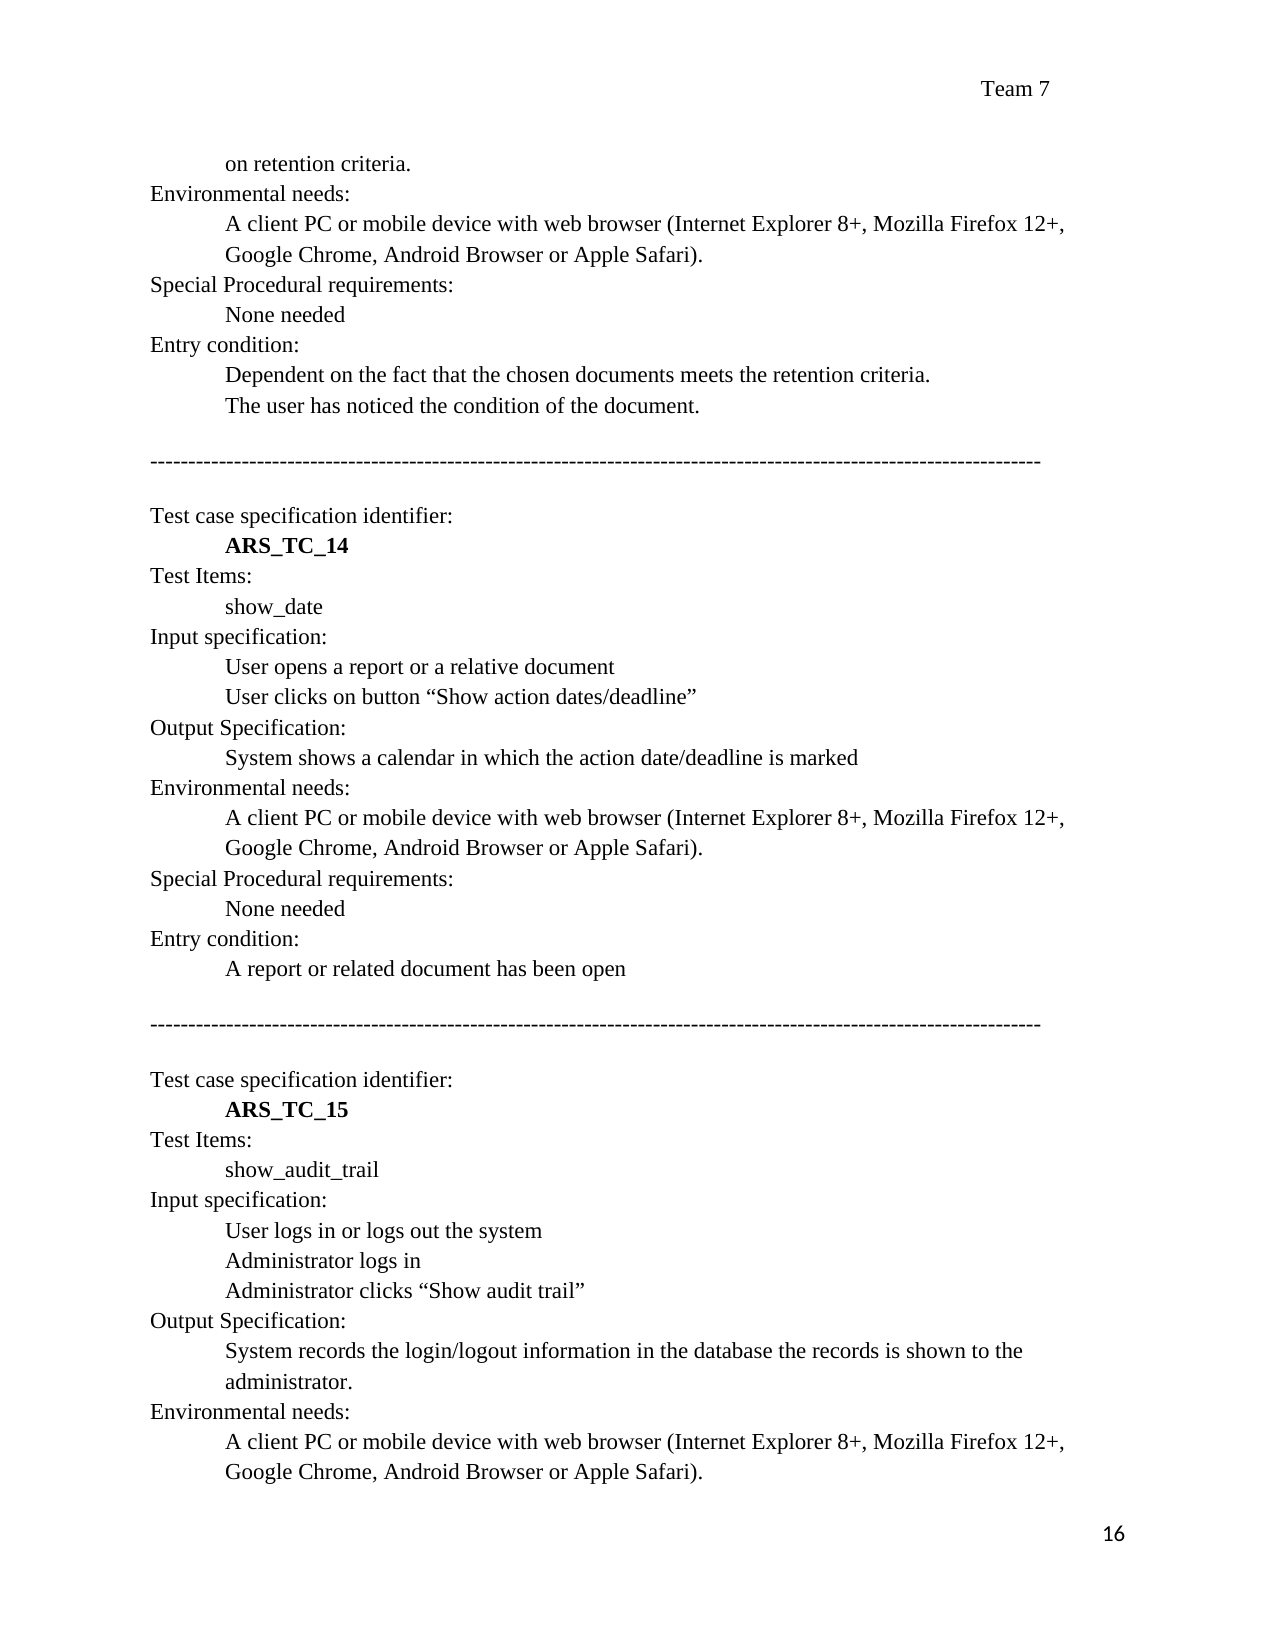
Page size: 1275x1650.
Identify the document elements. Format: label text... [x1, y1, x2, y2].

text ARS_TC_14 [225, 532, 1125, 559]
text User logs in or logs out the system [225, 1217, 1125, 1243]
text Test Items: [150, 1126, 1125, 1152]
text --------------------------------------------------------------------------------------------------------------------- [150, 1010, 1125, 1037]
text Input specification: [150, 623, 1125, 649]
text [225, 150, 1125, 176]
text Input specification: [150, 1186, 1125, 1213]
text Dependent on the fact that the chosen documents meets the retention criteria. [225, 361, 1125, 388]
text The user has noticed the condition of the document. [225, 392, 1125, 418]
text Administrator clicks “Show audit trail” [225, 1277, 1125, 1303]
text Special Procedural requirements: [150, 271, 1125, 297]
text Entry condition: [150, 925, 1125, 951]
text None needed [225, 895, 1125, 921]
text Environmental needs: [150, 774, 1125, 800]
text Administrator logs in [225, 1247, 1125, 1273]
text Test case specification identifier: [150, 502, 1125, 528]
text show_date [225, 593, 1125, 619]
text User opens a report or a relative document User clicks on button “Show action dates/deadline” [225, 653, 1125, 710]
text show_audit_trail [225, 1156, 1125, 1183]
text Output Specification: [150, 1307, 1125, 1334]
text None needed [225, 301, 1125, 327]
text Test Items: [150, 562, 1125, 589]
text Special Procedural requirements: [150, 864, 1125, 891]
text Entry condition: [150, 331, 1125, 358]
text ARS_TC_15 [225, 1096, 1125, 1122]
text System records the login/logout information in the database the records is shown to the administrator. [225, 1337, 1125, 1394]
text System shows a calendar in which the action date/deadline is marked [225, 744, 1125, 770]
text Environmental needs: [150, 180, 1125, 207]
text Environmental needs: [150, 1398, 1125, 1424]
text A client PC or mobile device with web browser (Internet Explorer 8+, Mozilla Firefox 12+, Google Chrome, Android Browser or Apple Safari). [225, 804, 1125, 861]
text Test case specification identifier: [150, 1066, 1125, 1092]
text A client PC or mobile device with web browser (Internet Explorer 8+, Mozilla Firefox 12+, Google Chrome, Android Browser or Apple Safari). [225, 210, 1125, 267]
text Output Specification: [150, 713, 1125, 740]
text A client PC or mobile device with web browser (Internet Explorer 8+, Mozilla Firefox 12+, Google Chrome, Android Browser or Apple Safari). [225, 1428, 1125, 1485]
text A report or related document has been open [225, 955, 1125, 982]
text --------------------------------------------------------------------------------------------------------------------- [150, 447, 1125, 473]
